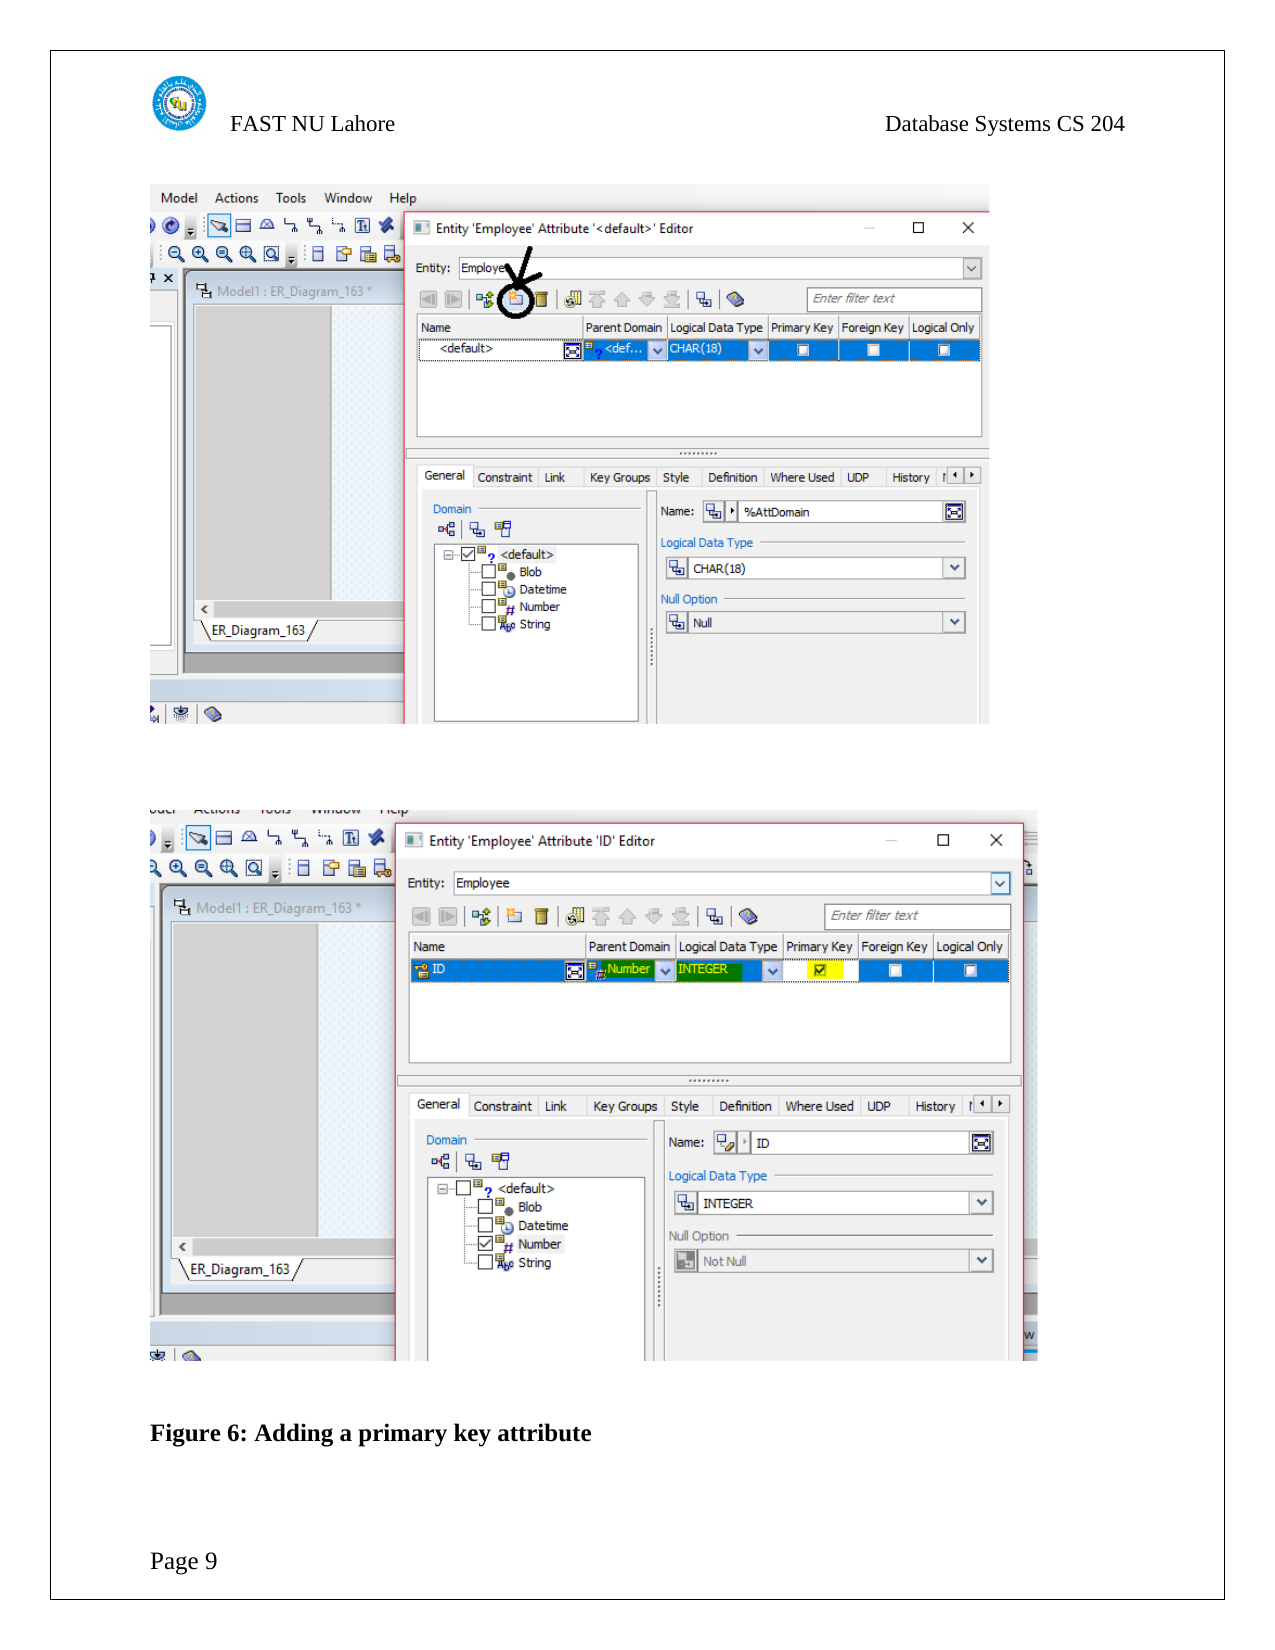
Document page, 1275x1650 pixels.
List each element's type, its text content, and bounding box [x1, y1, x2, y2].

text Figure 6: Adding a primary key attribute [150, 1389, 1125, 1447]
picture [150, 169, 990, 724]
picture [150, 810, 1038, 1361]
picture [150, 75, 208, 132]
